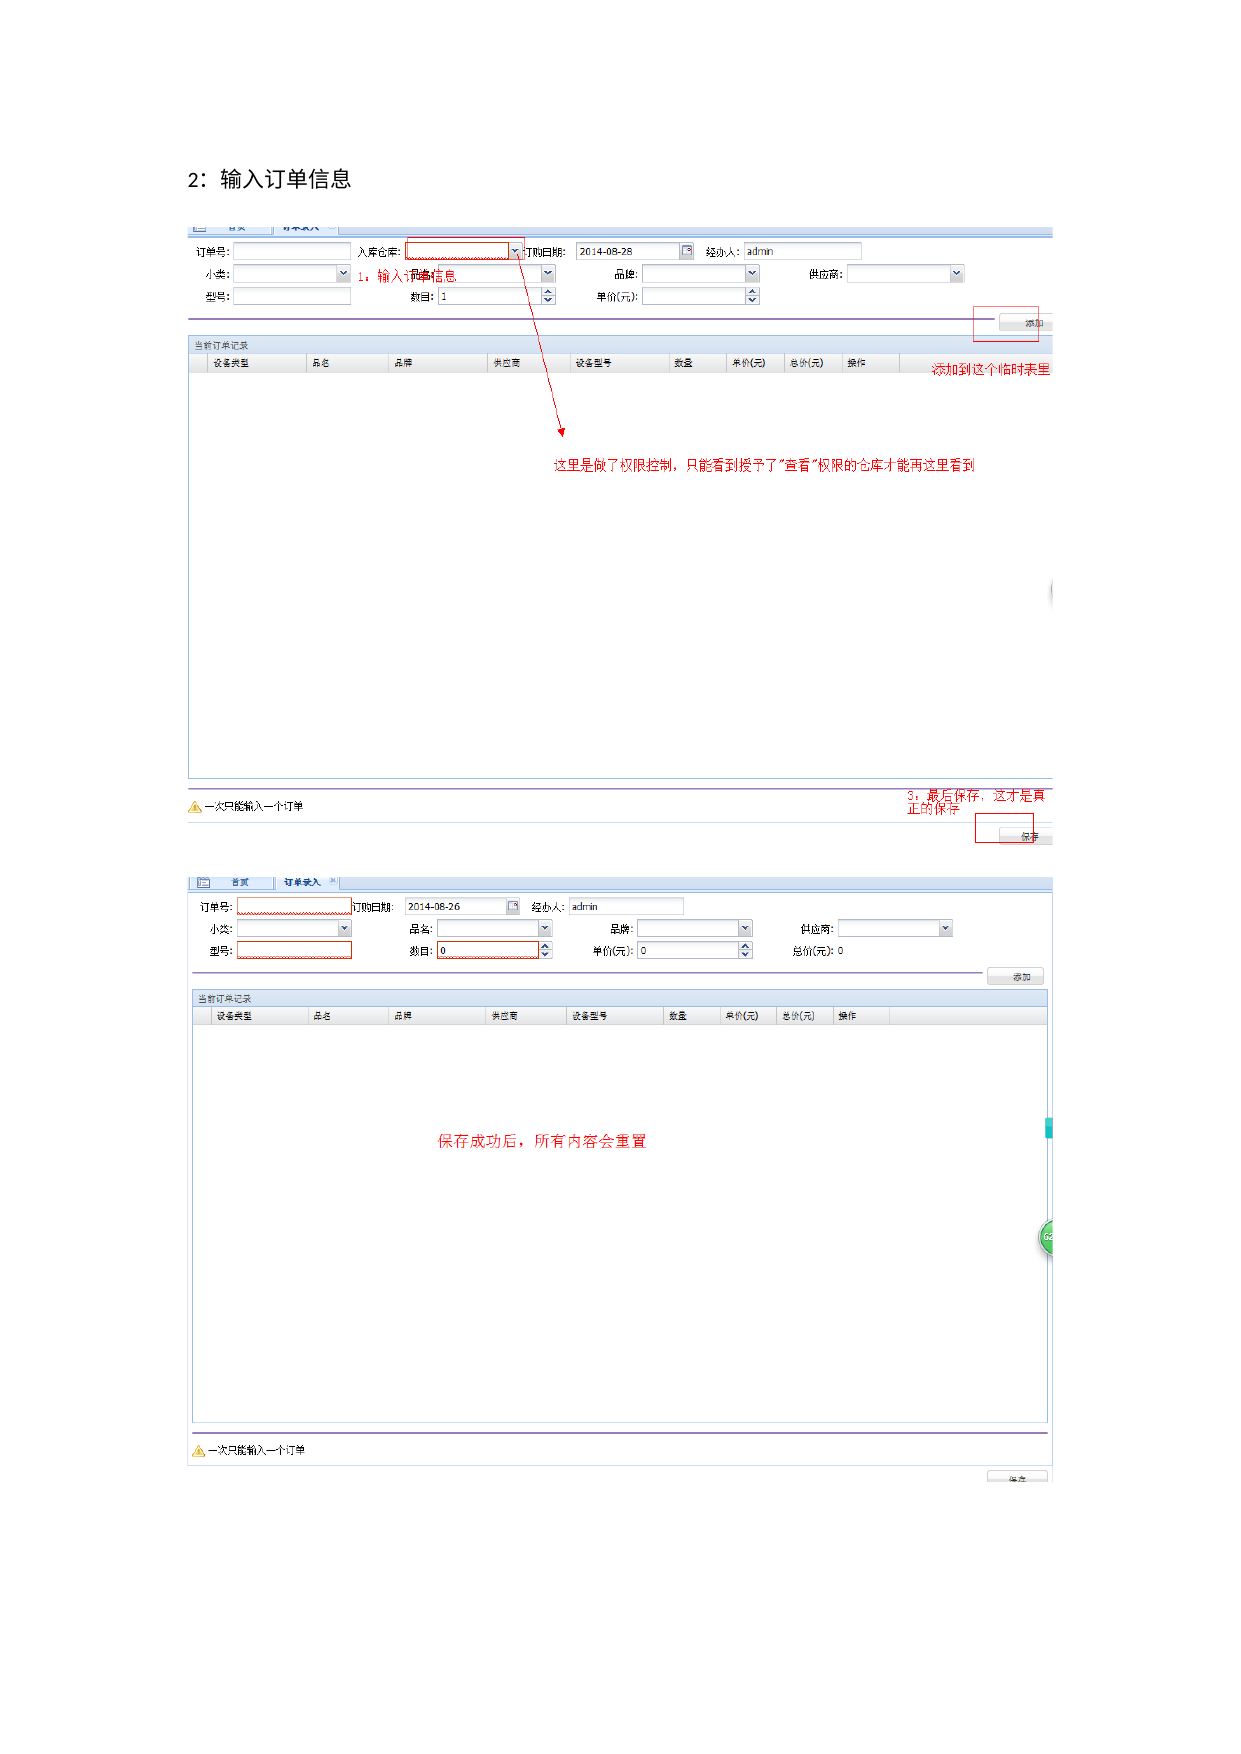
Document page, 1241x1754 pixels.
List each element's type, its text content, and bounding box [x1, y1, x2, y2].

text 2：输入订单信息 [187, 162, 1053, 194]
picture [187, 227, 1053, 846]
picture [187, 877, 1053, 1482]
